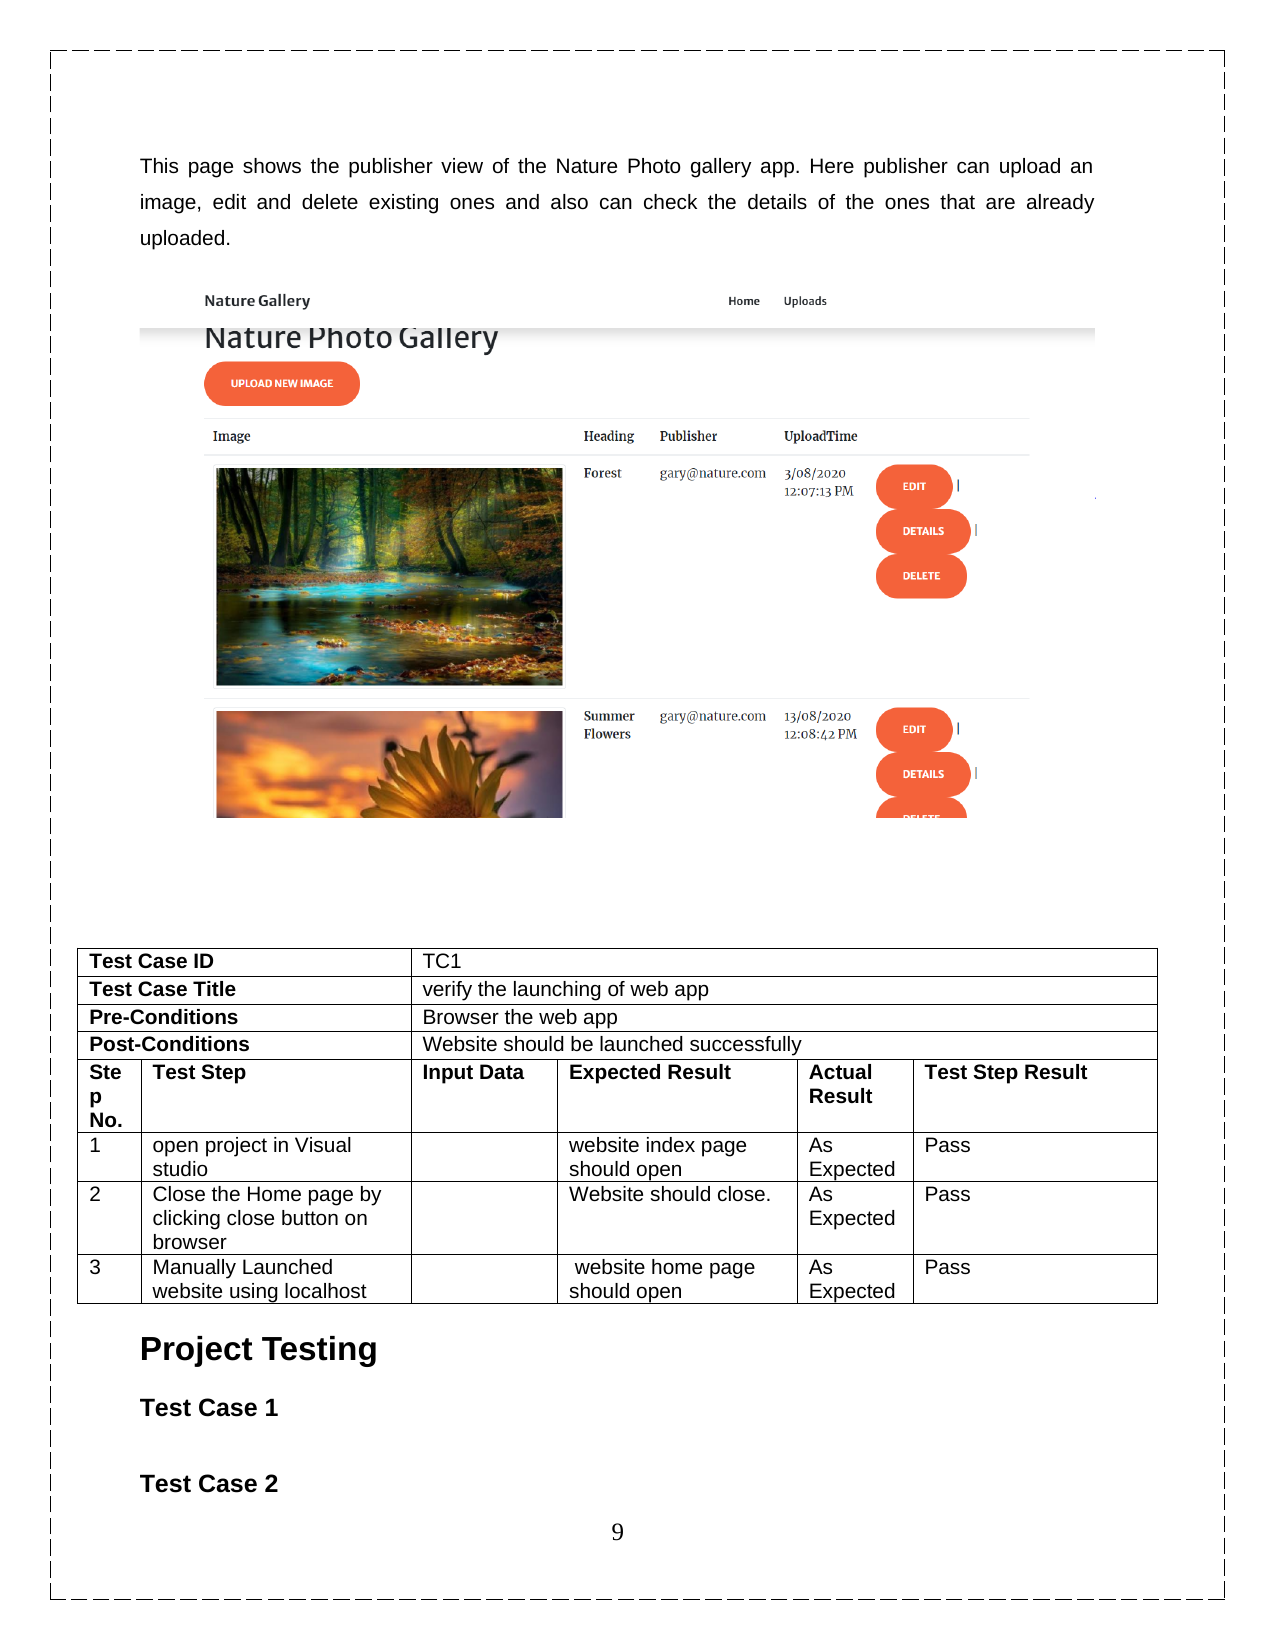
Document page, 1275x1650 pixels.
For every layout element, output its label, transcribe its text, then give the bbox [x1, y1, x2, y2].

table_cell Pre-Conditions [78, 1005, 411, 1031]
table_cell Post-Conditions [78, 1032, 411, 1059]
subtitle Project Testing [139, 1329, 1096, 1367]
table_cell Step No. [78, 1060, 141, 1132]
table_cell As Expected [798, 1255, 913, 1303]
table_cell open project in Visual studio [142, 1133, 411, 1181]
table_cell Manually Launched website using localhost [142, 1255, 411, 1303]
table_cell Expected Result [558, 1060, 797, 1132]
table_cell website home page should open [558, 1255, 797, 1303]
table_cell verify the launching of web app [412, 977, 1157, 1004]
table_cell 2 [78, 1182, 141, 1254]
table_cell Browser the web app [412, 1005, 1157, 1031]
text This page shows the publisher view of the Nature Photo gallery app. Here publisher can upload an image, edit and delete existing ones and also can check the details of the ones that are already uploaded. [139, 154, 1096, 250]
table_cell [412, 1133, 557, 1181]
table_cell Website should be launched successfully [412, 1032, 1157, 1059]
table_cell website index page should open [558, 1133, 797, 1181]
table_cell Pass [914, 1182, 1157, 1254]
table_cell As Expected [798, 1182, 913, 1254]
table_cell 1 [78, 1133, 141, 1181]
table_cell Input Data [412, 1060, 557, 1132]
table_cell [412, 1182, 557, 1254]
table_cell Pass [914, 1133, 1157, 1181]
table_cell Test Case Title [78, 977, 411, 1004]
table_cell Test Step Result [914, 1060, 1157, 1132]
table_header TC1 [412, 949, 1157, 976]
table_cell 3 [78, 1255, 141, 1303]
table_header Test Case ID [78, 949, 411, 976]
table_cell Website should close. [558, 1182, 797, 1254]
text Test Case 1 [139, 1393, 1096, 1421]
table_cell Pass [914, 1255, 1157, 1303]
table_cell As Expected [798, 1133, 913, 1181]
text Test Case 2 [139, 1469, 1096, 1498]
table_cell Actual Result [798, 1060, 913, 1132]
picture [139, 282, 1096, 818]
table_cell [412, 1255, 557, 1303]
table_cell Close the Home page by clicking close button on browser [142, 1182, 411, 1254]
table_cell Test Step [142, 1060, 411, 1132]
